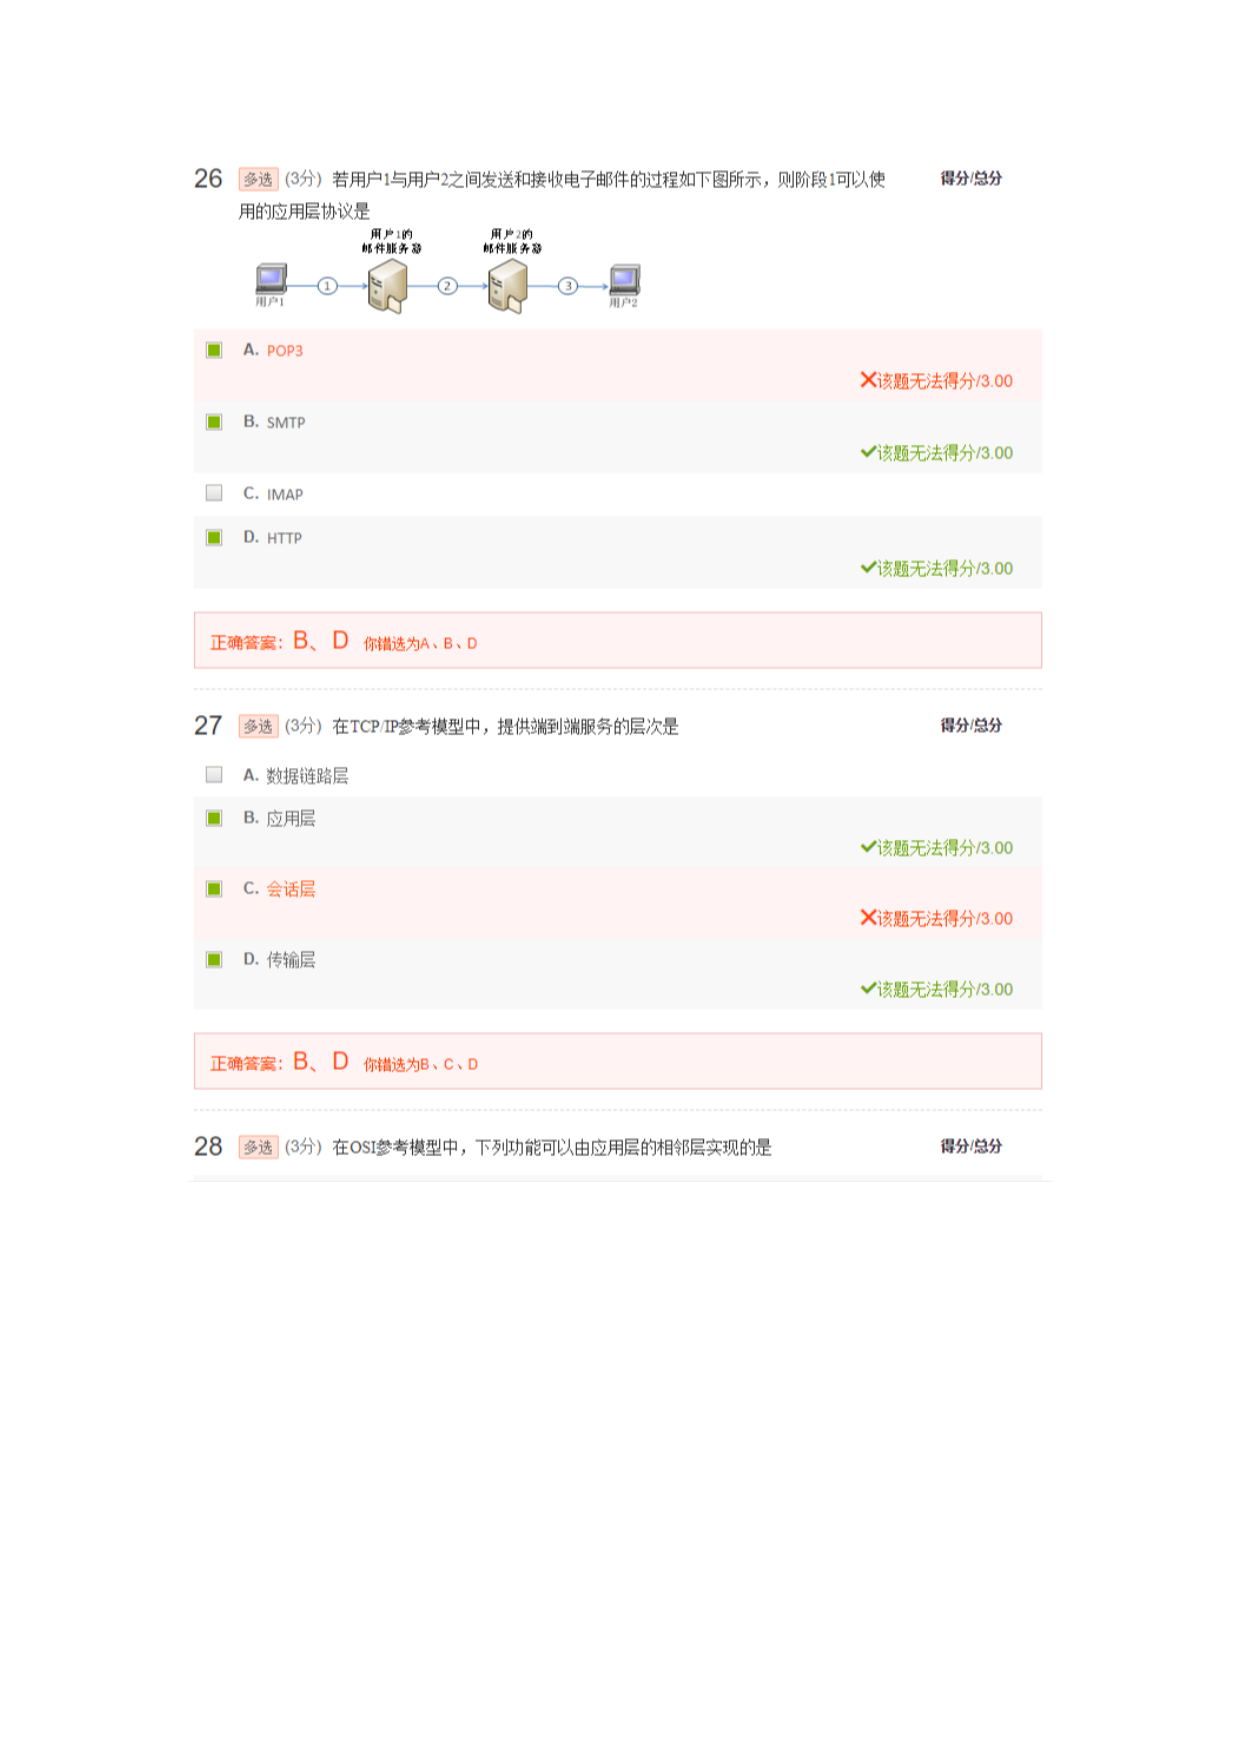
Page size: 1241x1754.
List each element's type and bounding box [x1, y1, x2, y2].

picture [187, 162, 1053, 1182]
